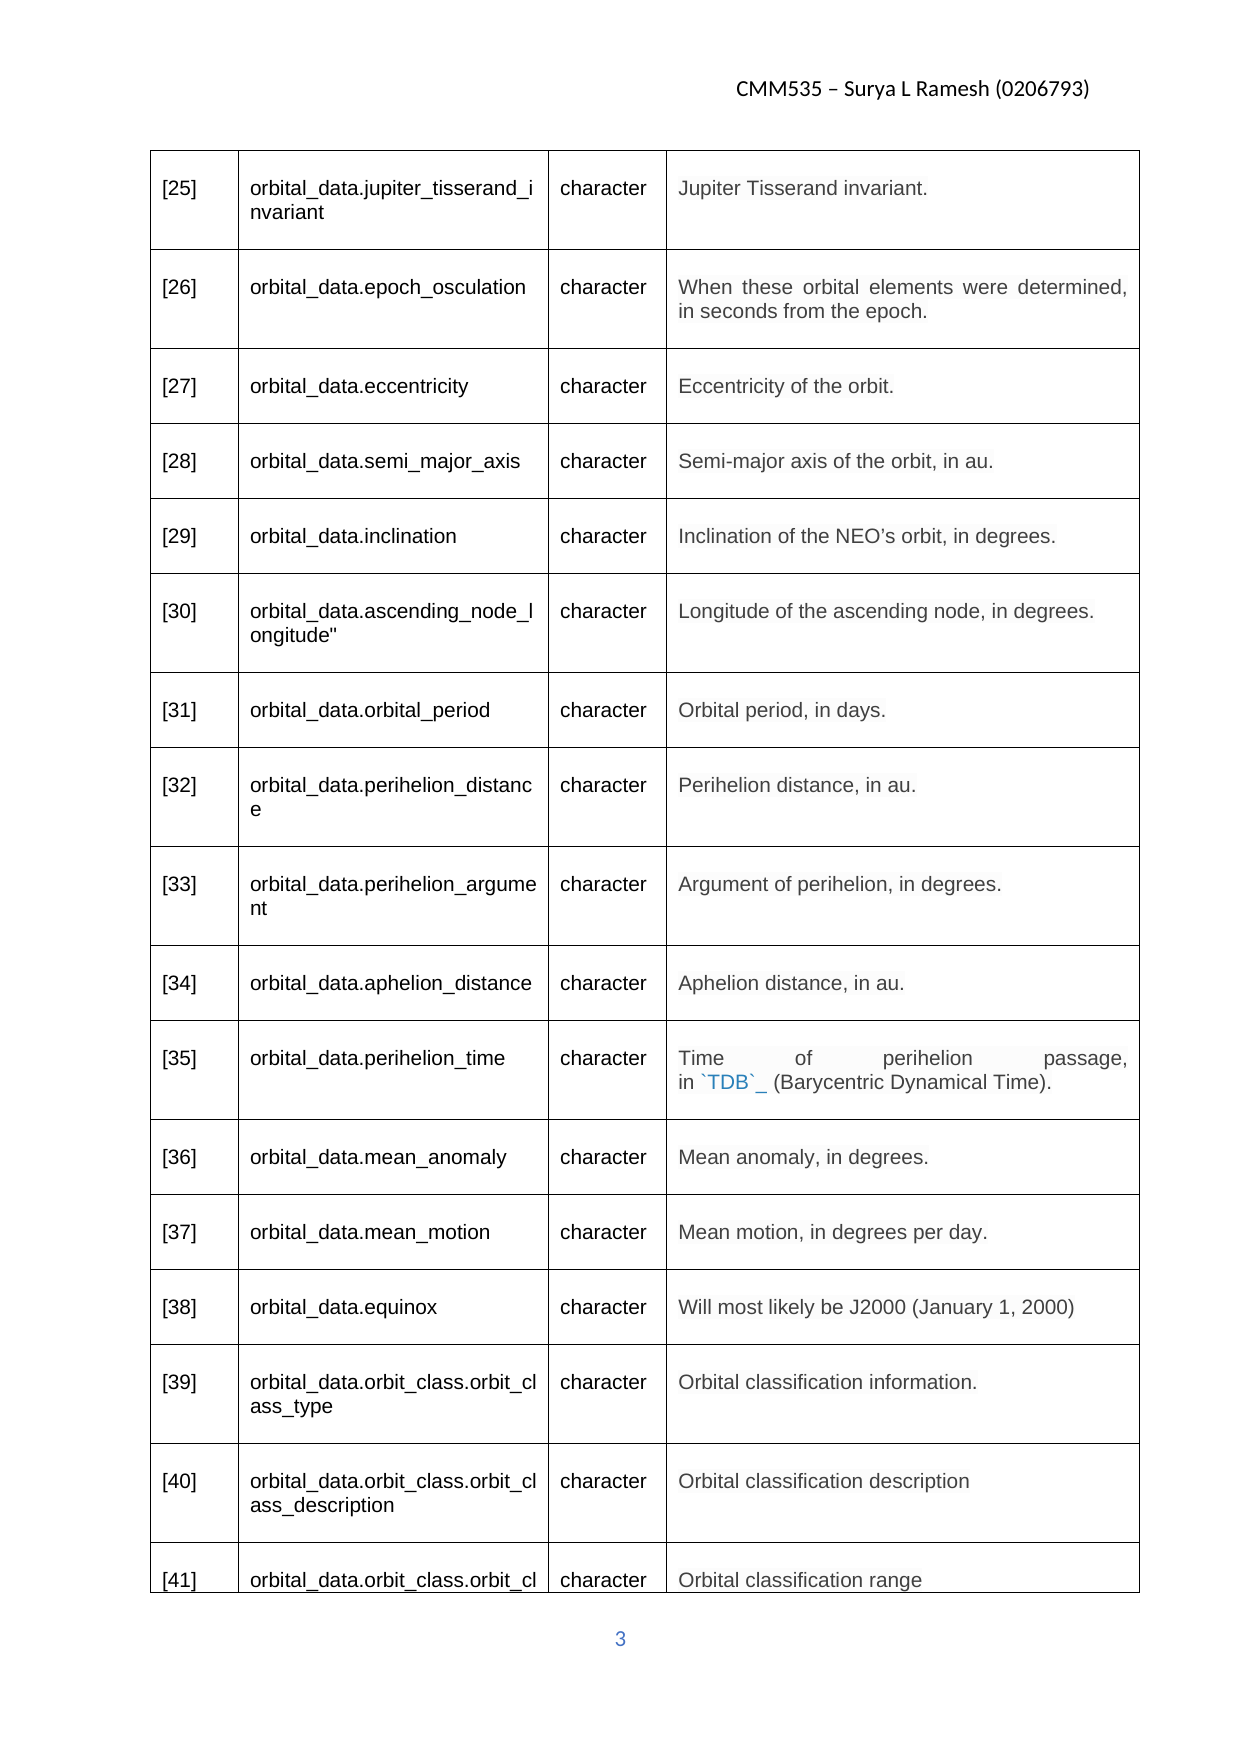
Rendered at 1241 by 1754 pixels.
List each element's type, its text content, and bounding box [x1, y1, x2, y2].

table_cell orbital_data.perihelion_argument [239, 847, 548, 945]
table_cell orbital_data.equinox [239, 1270, 548, 1344]
table_cell orbital_data.orbital_period [239, 673, 548, 747]
table_cell [35] [151, 1021, 238, 1119]
table_cell orbital_data.inclination [239, 499, 548, 573]
table_cell [34] [151, 946, 238, 1020]
table_cell Will most likely be J2000 (January 1, 2000) [667, 1270, 1139, 1344]
table_cell orbital_data.mean_motion [239, 1195, 548, 1269]
table_cell character [549, 349, 666, 423]
table_cell character [549, 1543, 666, 1592]
table_cell character [549, 1195, 666, 1269]
table_cell character [549, 1021, 666, 1119]
table_cell orbital_data.perihelion_distance [239, 748, 548, 846]
table_cell Perihelion distance, in au. [667, 748, 1139, 846]
table_cell orbital_data.eccentricity [239, 349, 548, 423]
table_cell character [549, 946, 666, 1020]
table_cell Orbital period, in days. [667, 673, 1139, 747]
table_cell Inclination of the NEO’s orbit, in degrees. [667, 499, 1139, 573]
table_cell Mean anomaly, in degrees. [667, 1120, 1139, 1194]
table_cell character [549, 574, 666, 672]
table_cell Time of perihelion passage, in `TDB`_ (Barycentric Dynamical Time). [667, 1021, 1139, 1119]
table_cell character [549, 424, 666, 498]
table_cell orbital_data.ascending_node_longitude" [239, 574, 548, 672]
table_cell Argument of perihelion, in degrees. [667, 847, 1139, 945]
table_cell [33] [151, 847, 238, 945]
table_cell orbital_data.orbit_class.orbit_class_description [239, 1444, 548, 1542]
table_cell character [549, 673, 666, 747]
table_cell [40] [151, 1444, 238, 1542]
table_cell character [549, 151, 666, 249]
table_cell [41] [151, 1543, 238, 1592]
table_cell [30] [151, 574, 238, 672]
table_cell When these orbital elements were determined, in seconds from the epoch. [667, 250, 1139, 348]
table_cell [31] [151, 673, 238, 747]
table_cell [27] [151, 349, 238, 423]
table_cell [29] [151, 499, 238, 573]
table_cell Jupiter Tisserand invariant. [667, 151, 1139, 249]
table_cell character [549, 1120, 666, 1194]
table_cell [239, 1543, 548, 1592]
table_cell [36] [151, 1120, 238, 1194]
table_cell orbital_data.aphelion_distance [239, 946, 548, 1020]
table_cell [39] [151, 1345, 238, 1443]
table_cell orbital_data.orbit_class.orbit_class_type [239, 1345, 548, 1443]
table_cell orbital_data.mean_anomaly [239, 1120, 548, 1194]
table_cell Orbital classification description [667, 1444, 1139, 1542]
table_cell Mean motion, in degrees per day. [667, 1195, 1139, 1269]
table_cell orbital_data.perihelion_time [239, 1021, 548, 1119]
table_cell [38] [151, 1270, 238, 1344]
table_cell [667, 1543, 1139, 1592]
table_cell character [549, 250, 666, 348]
table_cell [26] [151, 250, 238, 348]
table_cell [32] [151, 748, 238, 846]
table_cell Longitude of the ascending node, in degrees. [667, 574, 1139, 672]
table_cell character [549, 1345, 666, 1443]
table_cell orbital_data.epoch_osculation [239, 250, 548, 348]
table_cell character [549, 847, 666, 945]
table_cell orbital_data.semi_major_axis [239, 424, 548, 498]
table_cell character [549, 499, 666, 573]
table_cell [37] [151, 1195, 238, 1269]
table_cell character [549, 748, 666, 846]
table_cell Orbital classification information. [667, 1345, 1139, 1443]
table_cell character [549, 1270, 666, 1344]
table_cell character [549, 1444, 666, 1542]
table_cell Eccentricity of the orbit. [667, 349, 1139, 423]
table_cell [25] [151, 151, 238, 249]
table_cell Aphelion distance, in au. [667, 946, 1139, 1020]
table_cell Semi-major axis of the orbit, in au. [667, 424, 1139, 498]
table_cell orbital_data.jupiter_tisserand_invariant [239, 151, 548, 249]
table_cell [28] [151, 424, 238, 498]
